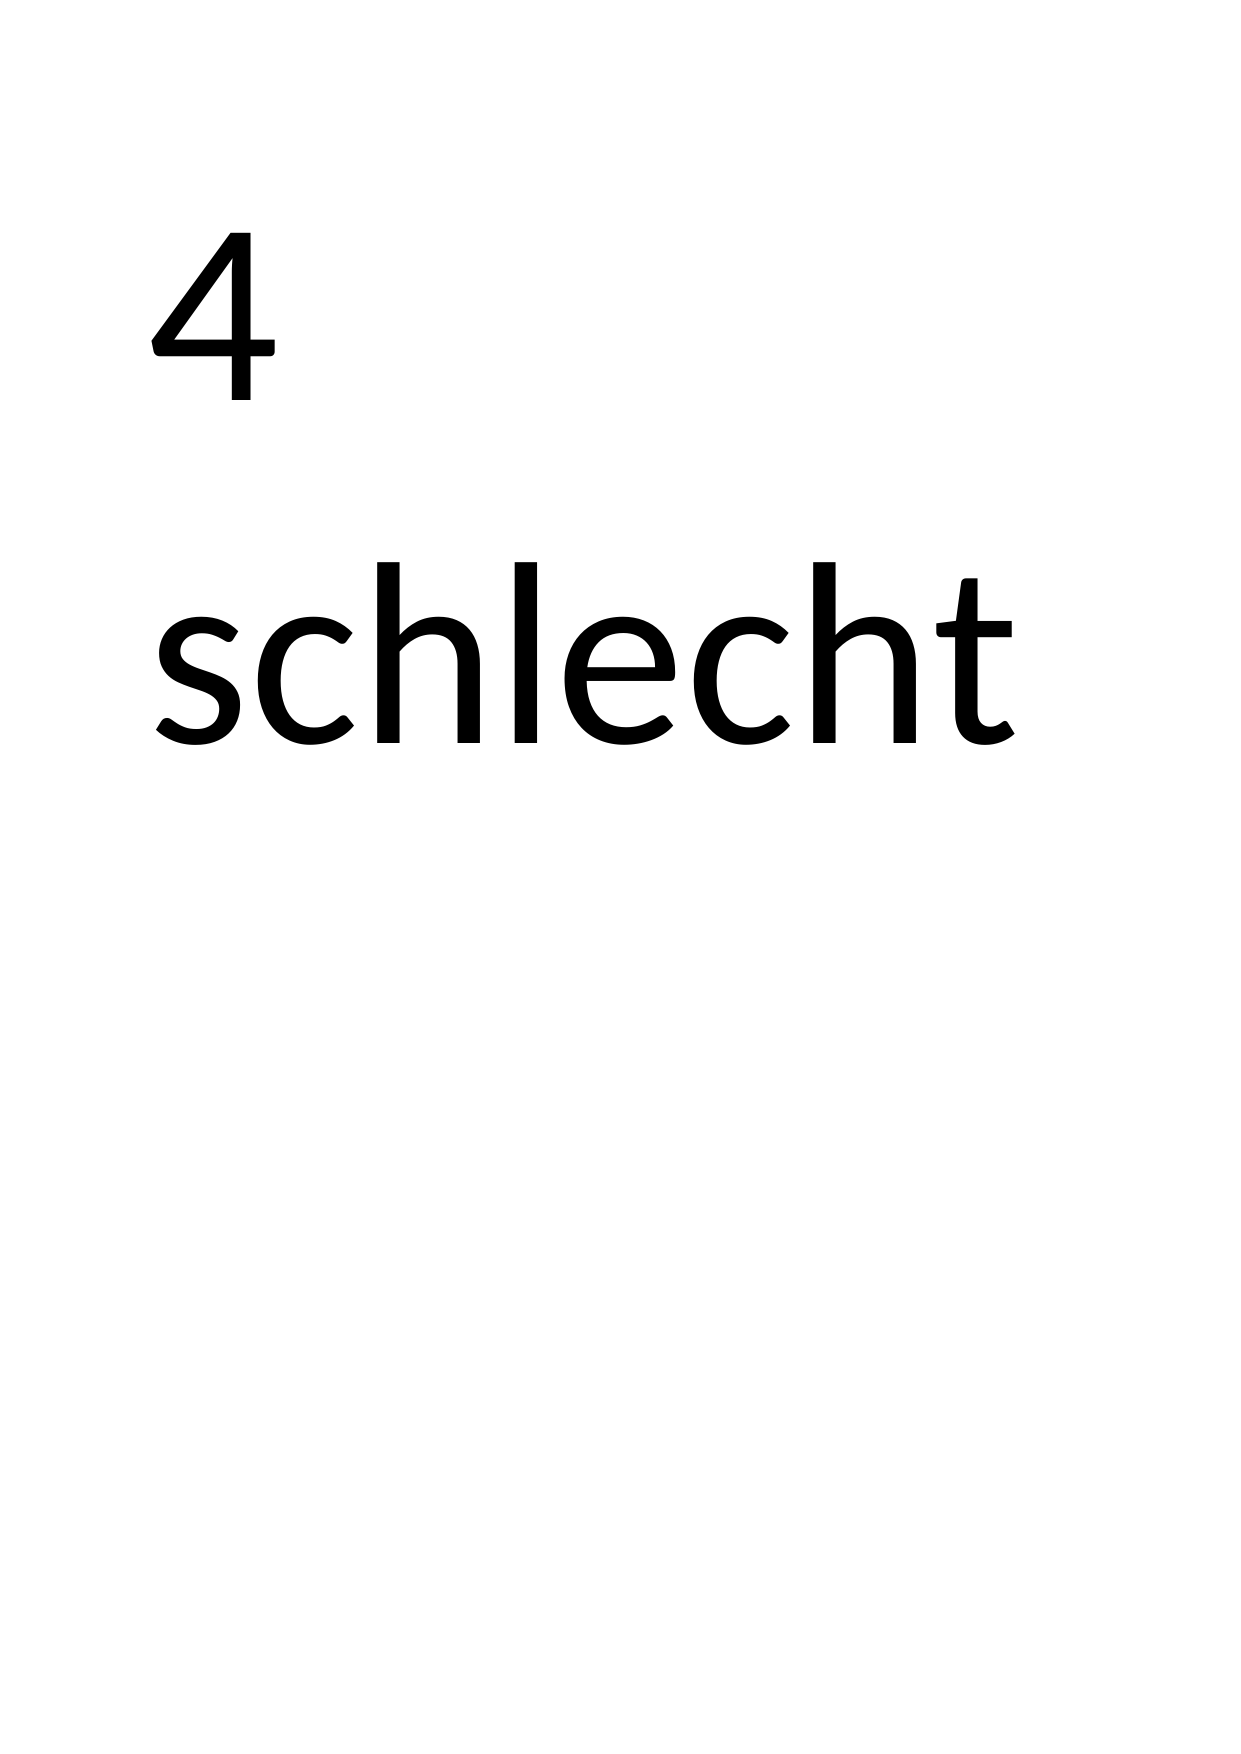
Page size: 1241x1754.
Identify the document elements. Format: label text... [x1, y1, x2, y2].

text 4 schlecht [148, 148, 1093, 809]
